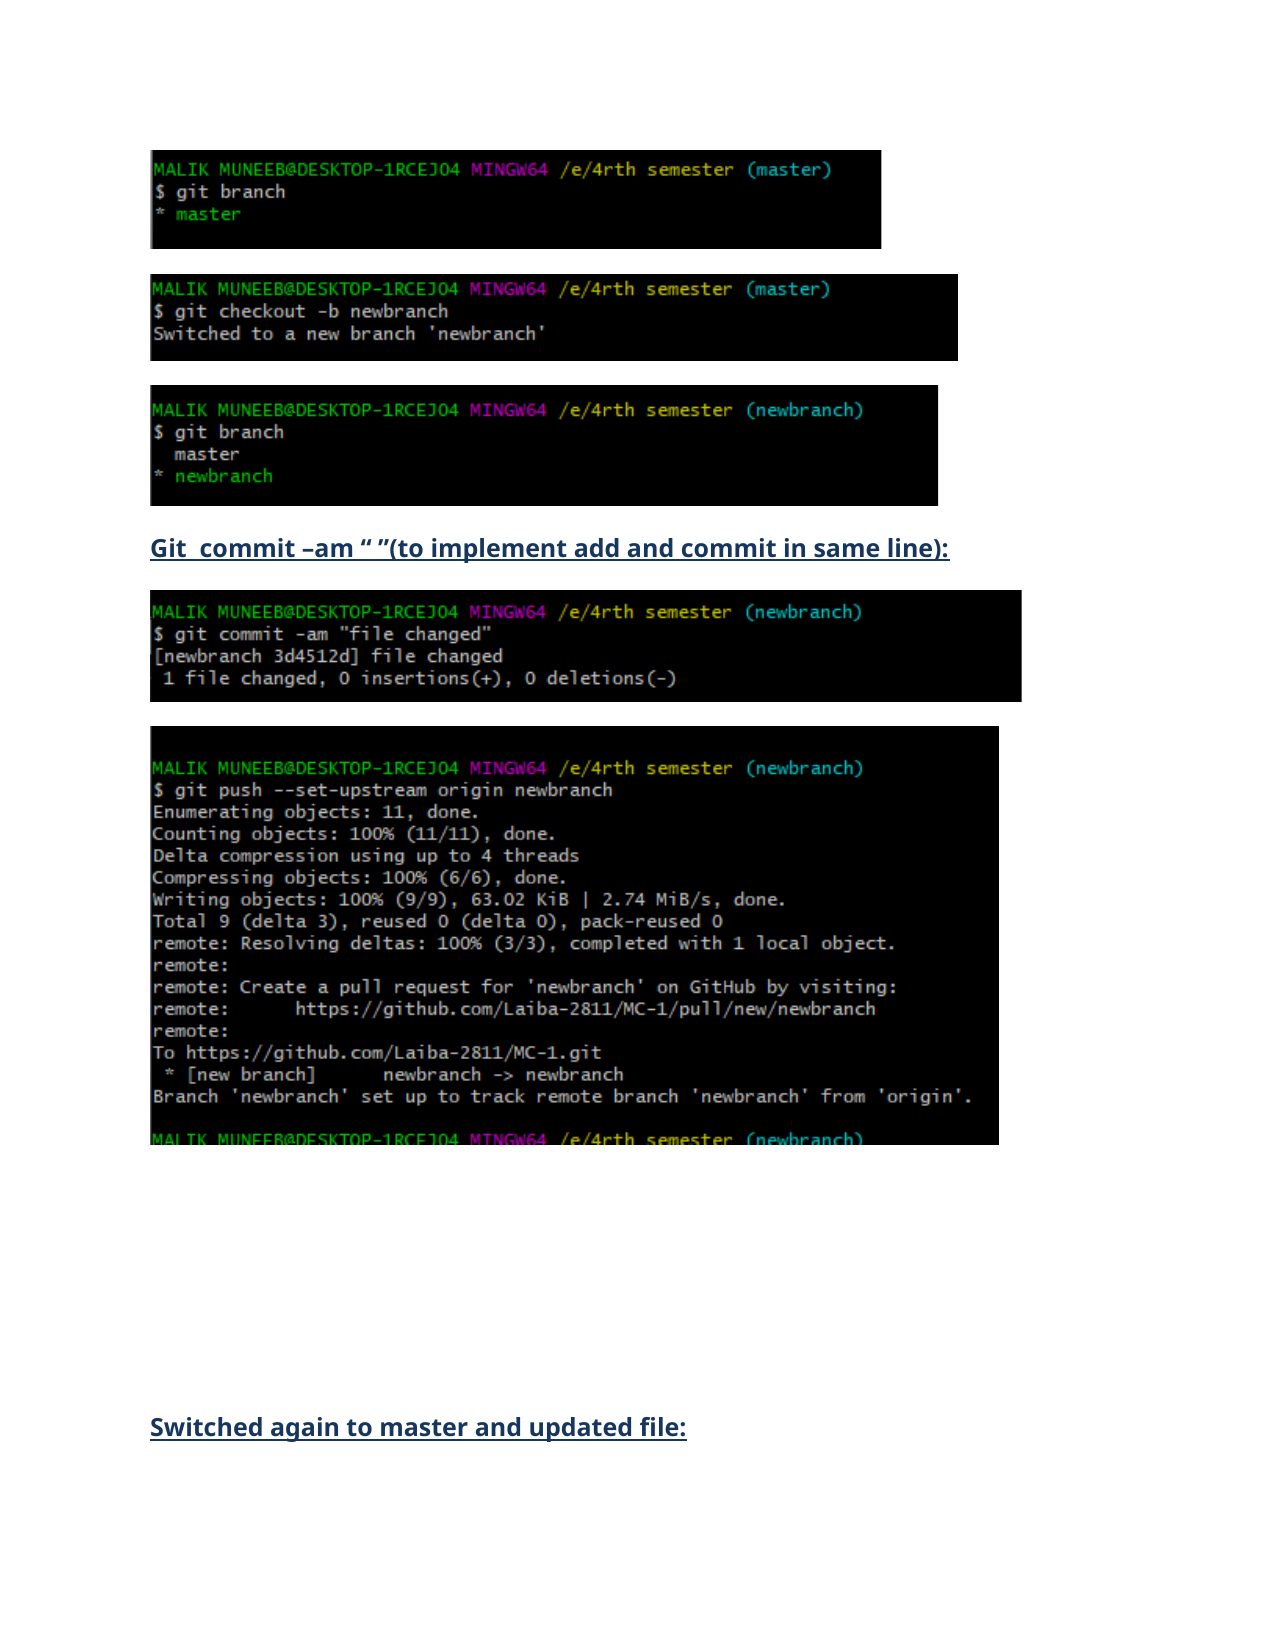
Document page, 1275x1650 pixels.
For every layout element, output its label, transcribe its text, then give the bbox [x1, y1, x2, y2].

picture [150, 590, 1022, 702]
picture [150, 150, 882, 249]
text Switched again to master and updated file: [150, 1410, 1125, 1444]
text Git commit –am “ ”(to implement add and commit in same line): [150, 531, 1125, 565]
picture [150, 385, 939, 506]
picture [150, 726, 999, 1145]
picture [150, 274, 958, 361]
